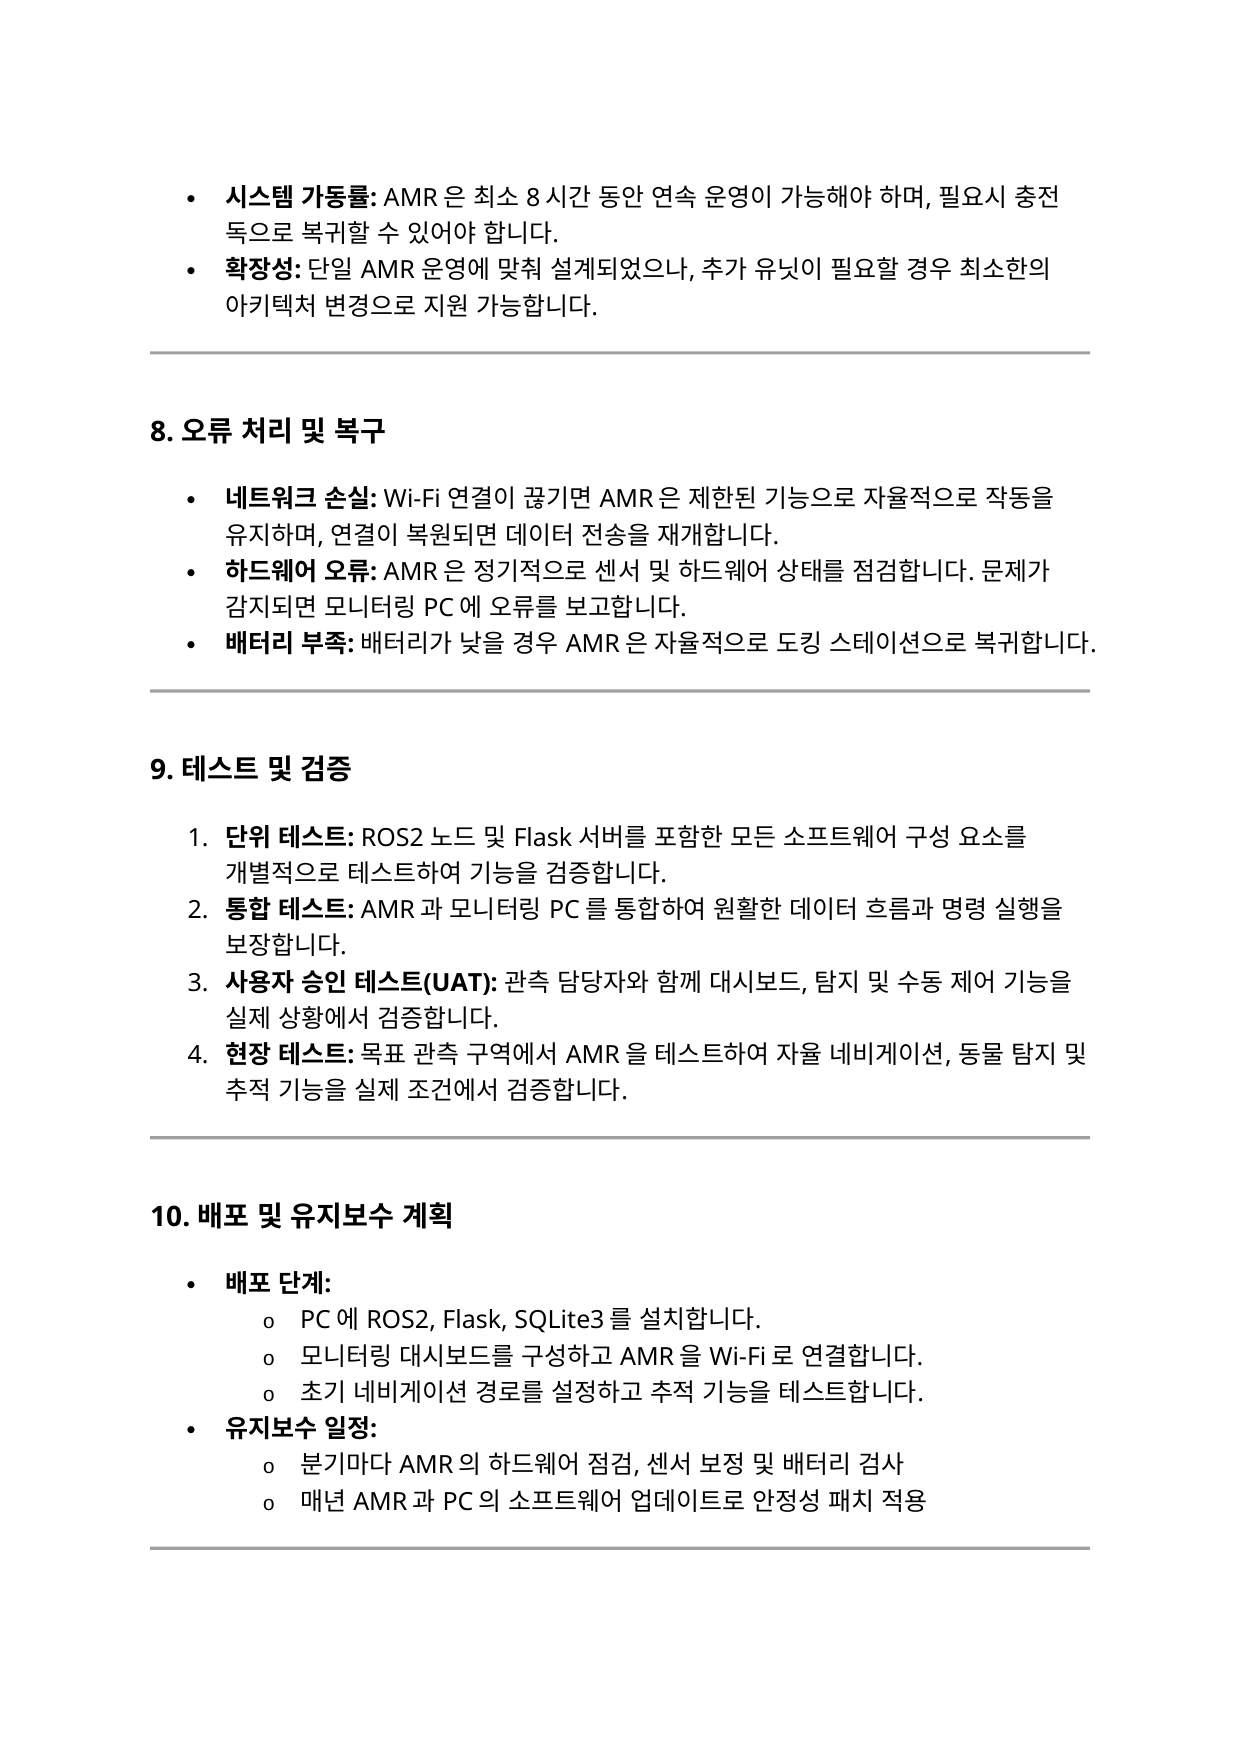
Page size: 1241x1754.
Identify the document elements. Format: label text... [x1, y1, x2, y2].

list 배포 단계: [187, 1264, 1090, 1300]
list 확장성: 단일 AMR 운영에 맞춰 설계되었으나, 추가 유닛이 필요할 경우 최소한의 아키텍처 변경으로 지원 가능합니다. [187, 250, 1090, 322]
list 하드웨어 오류: AMR은 정기적으로 센서 및 하드웨어 상태를 점검합니다. 문제가 감지되면 모니터링 PC에 오류를 보고합니다. [187, 551, 1090, 624]
list 분기마다 AMR의 하드웨어 점검, 센서 보정 및 배터리 검사 [262, 1445, 1090, 1481]
list 배터리 부족: 배터리가 낮을 경우 AMR은 자율적으로 도킹 스테이션으로 복귀합니다. [187, 624, 1090, 660]
list 모니터링 대시보드를 구성하고 AMR을 Wi-Fi로 연결합니다. [262, 1336, 1090, 1372]
list 초기 네비게이션 경로를 설정하고 추적 기능을 테스트합니다. [262, 1372, 1090, 1409]
list 단위 테스트: ROS2 노드 및 Flask 서버를 포함한 모든 소프트웨어 구성 요소를 개별적으로 테스트하여 기능을 검증합니다. [187, 817, 1090, 889]
text 8. 오류 처리 및 복구 [150, 409, 1090, 450]
list 매년 AMR과 PC의 소프트웨어 업데이트로 안정성 패치 적용 [262, 1481, 1090, 1517]
list 시스템 가동률: AMR은 최소 8시간 동안 연속 운영이 가능해야 하며, 필요시 충전 독으로 복귀할 수 있어야 합니다. [187, 177, 1090, 250]
list 통합 테스트: AMR과 모니터링 PC를 통합하여 원활한 데이터 흐름과 명령 실행을 보장합니다. [187, 889, 1090, 962]
list 유지보수 일정: [187, 1409, 1090, 1445]
list 사용자 승인 테스트(UAT): 관측 담당자와 함께 대시보드, 탐지 및 수동 제어 기능을 실제 상황에서 검증합니다. [187, 962, 1090, 1034]
list 네트워크 손실: Wi-Fi 연결이 끊기면 AMR은 제한된 기능으로 자율적으로 작동을 유지하며, 연결이 복원되면 데이터 전송을 재개합니다. [187, 479, 1090, 551]
text 10. 배포 및 유지보수 계획 [150, 1194, 1090, 1234]
list 현장 테스트: 목표 관측 구역에서 AMR을 테스트하여 자율 네비게이션, 동물 탐지 및 추적 기능을 실제 조건에서 검증합니다. [187, 1034, 1090, 1107]
list PC에 ROS2, Flask, SQLite3를 설치합니다. [262, 1300, 1090, 1336]
text 9. 테스트 및 검증 [150, 747, 1090, 788]
